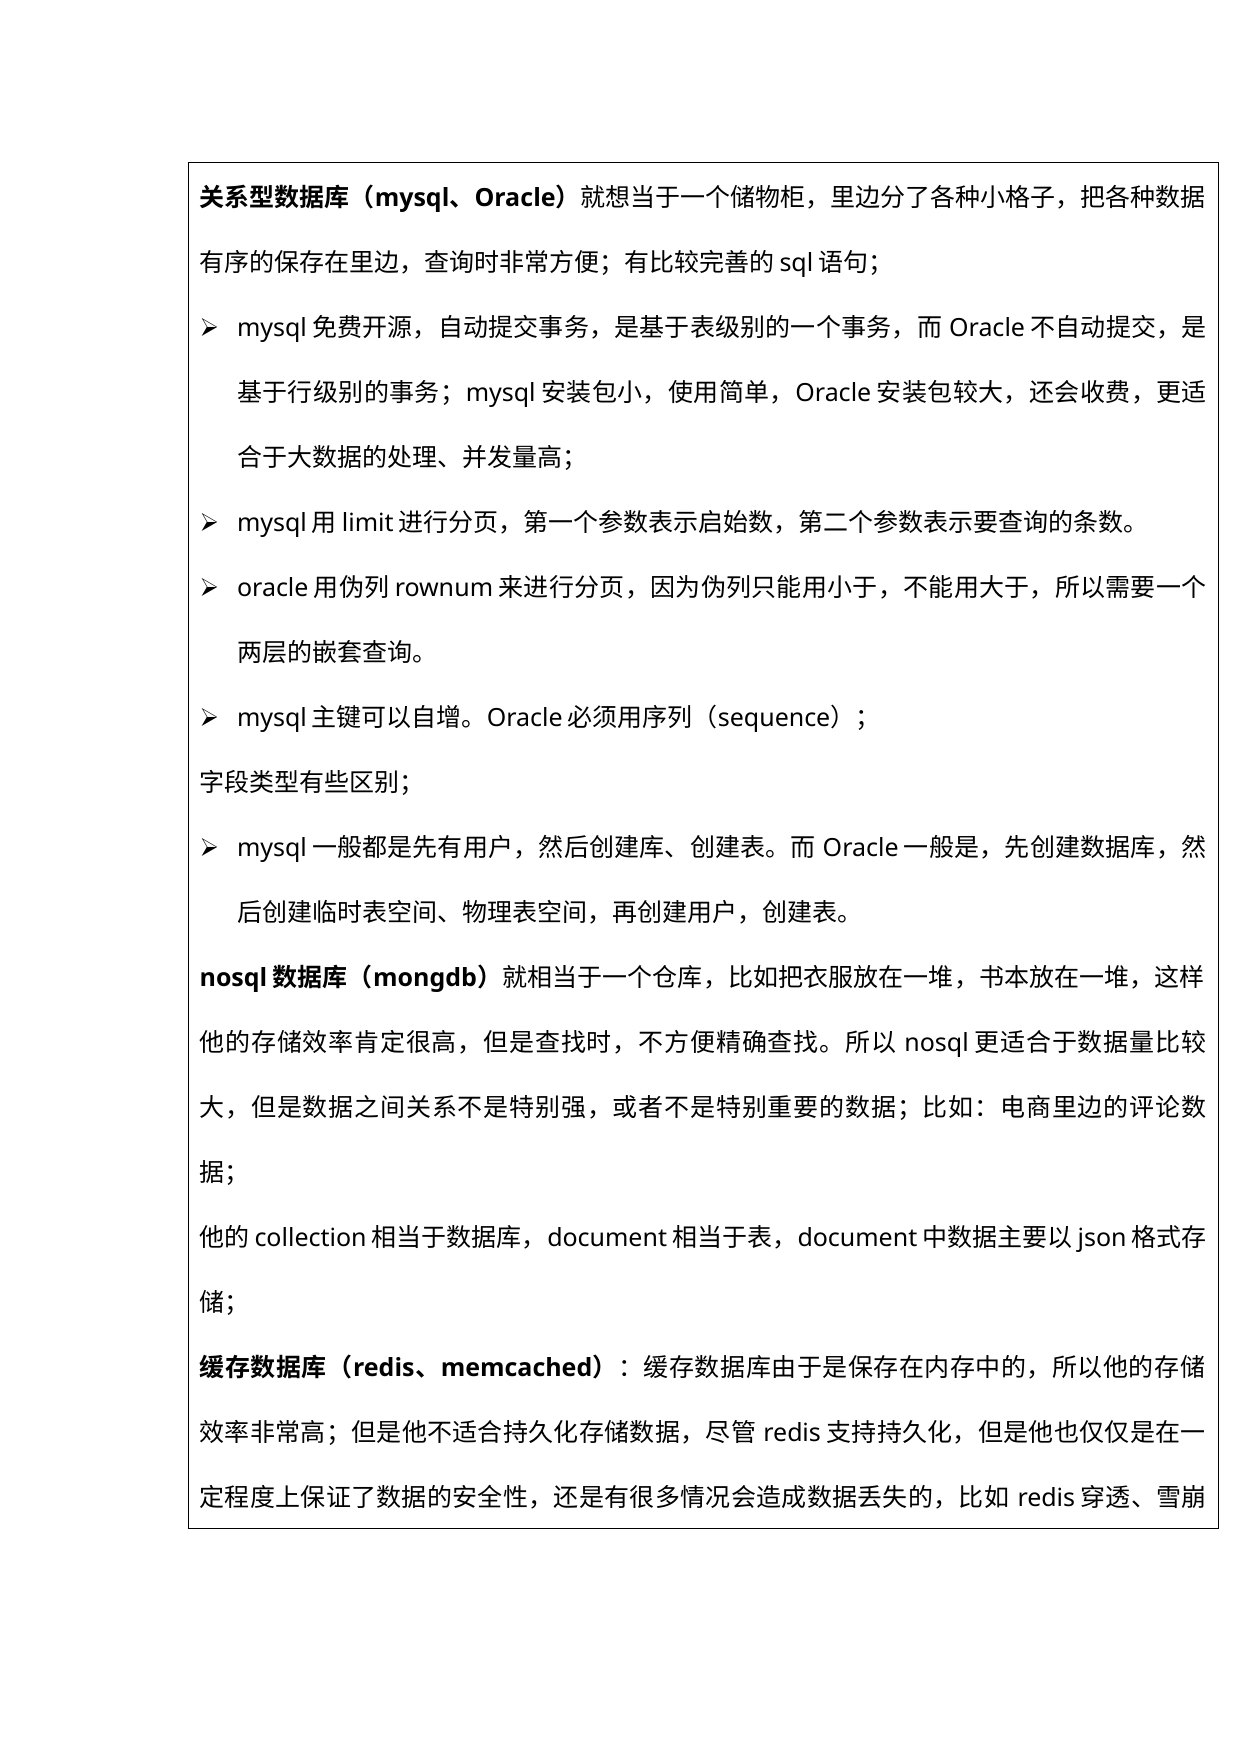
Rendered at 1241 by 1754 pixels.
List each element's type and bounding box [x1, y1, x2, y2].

table_header [189, 163, 1218, 1528]
